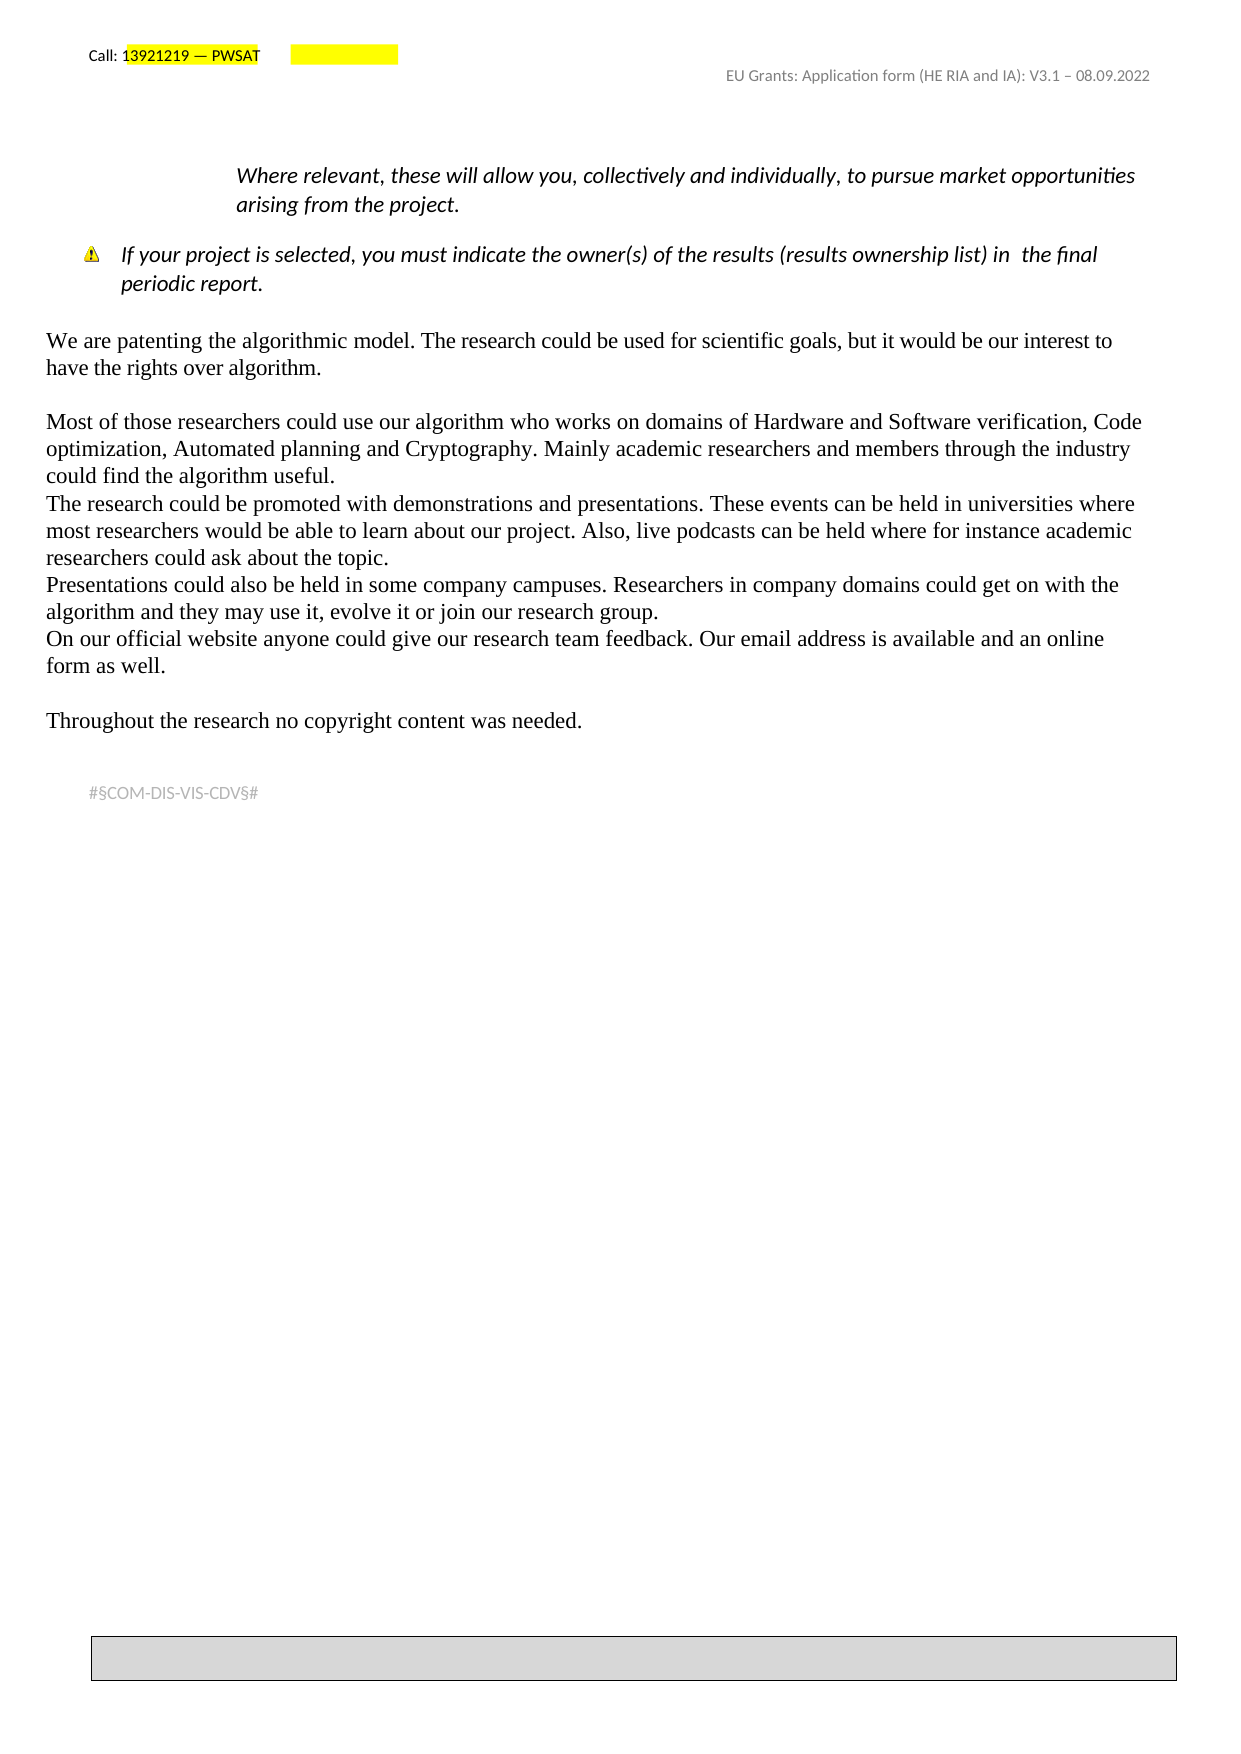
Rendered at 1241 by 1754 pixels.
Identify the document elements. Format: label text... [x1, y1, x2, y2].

text Presentations could also be held in some company campuses. Researchers in company domains could get on with the algorithm and they may use it, evolve it or join our research group. [46, 571, 1152, 624]
text On our official website anyone could give our research team feedback. Our email address is available and an online form as well. [46, 625, 1152, 679]
text Where relevant, these will allow you, collectively and individually, to pursue market opportunities arising from the project. [236, 162, 1152, 218]
text We are patenting the algorithmic model. The research could be used for scientific goals, but it would be our interest to have the rights over algorithm. [46, 327, 1152, 380]
text The research could be promoted with demonstrations and presentations. These events can be held in universities where most researchers would be able to learn about our project. Also, live podcasts can be held where for instance academic researchers could ask about the topic. [46, 490, 1152, 570]
text Throughout the research no copyright content was needed. [46, 707, 1152, 733]
text #§COM-DIS-VIS-CDV§# [89, 782, 1240, 804]
picture [84, 245, 101, 263]
text Most of those researchers could use our algorithm who works on domains of Hardware and Software verification, Code optimization, Automated planning and Cryptography. Mainly academic researchers and members through the industry could find the algorithm useful. [46, 408, 1152, 489]
list If your project is selected, you must indicate the owner(s) of the results (results ownership list) in the final periodic report. [83, 240, 1152, 297]
